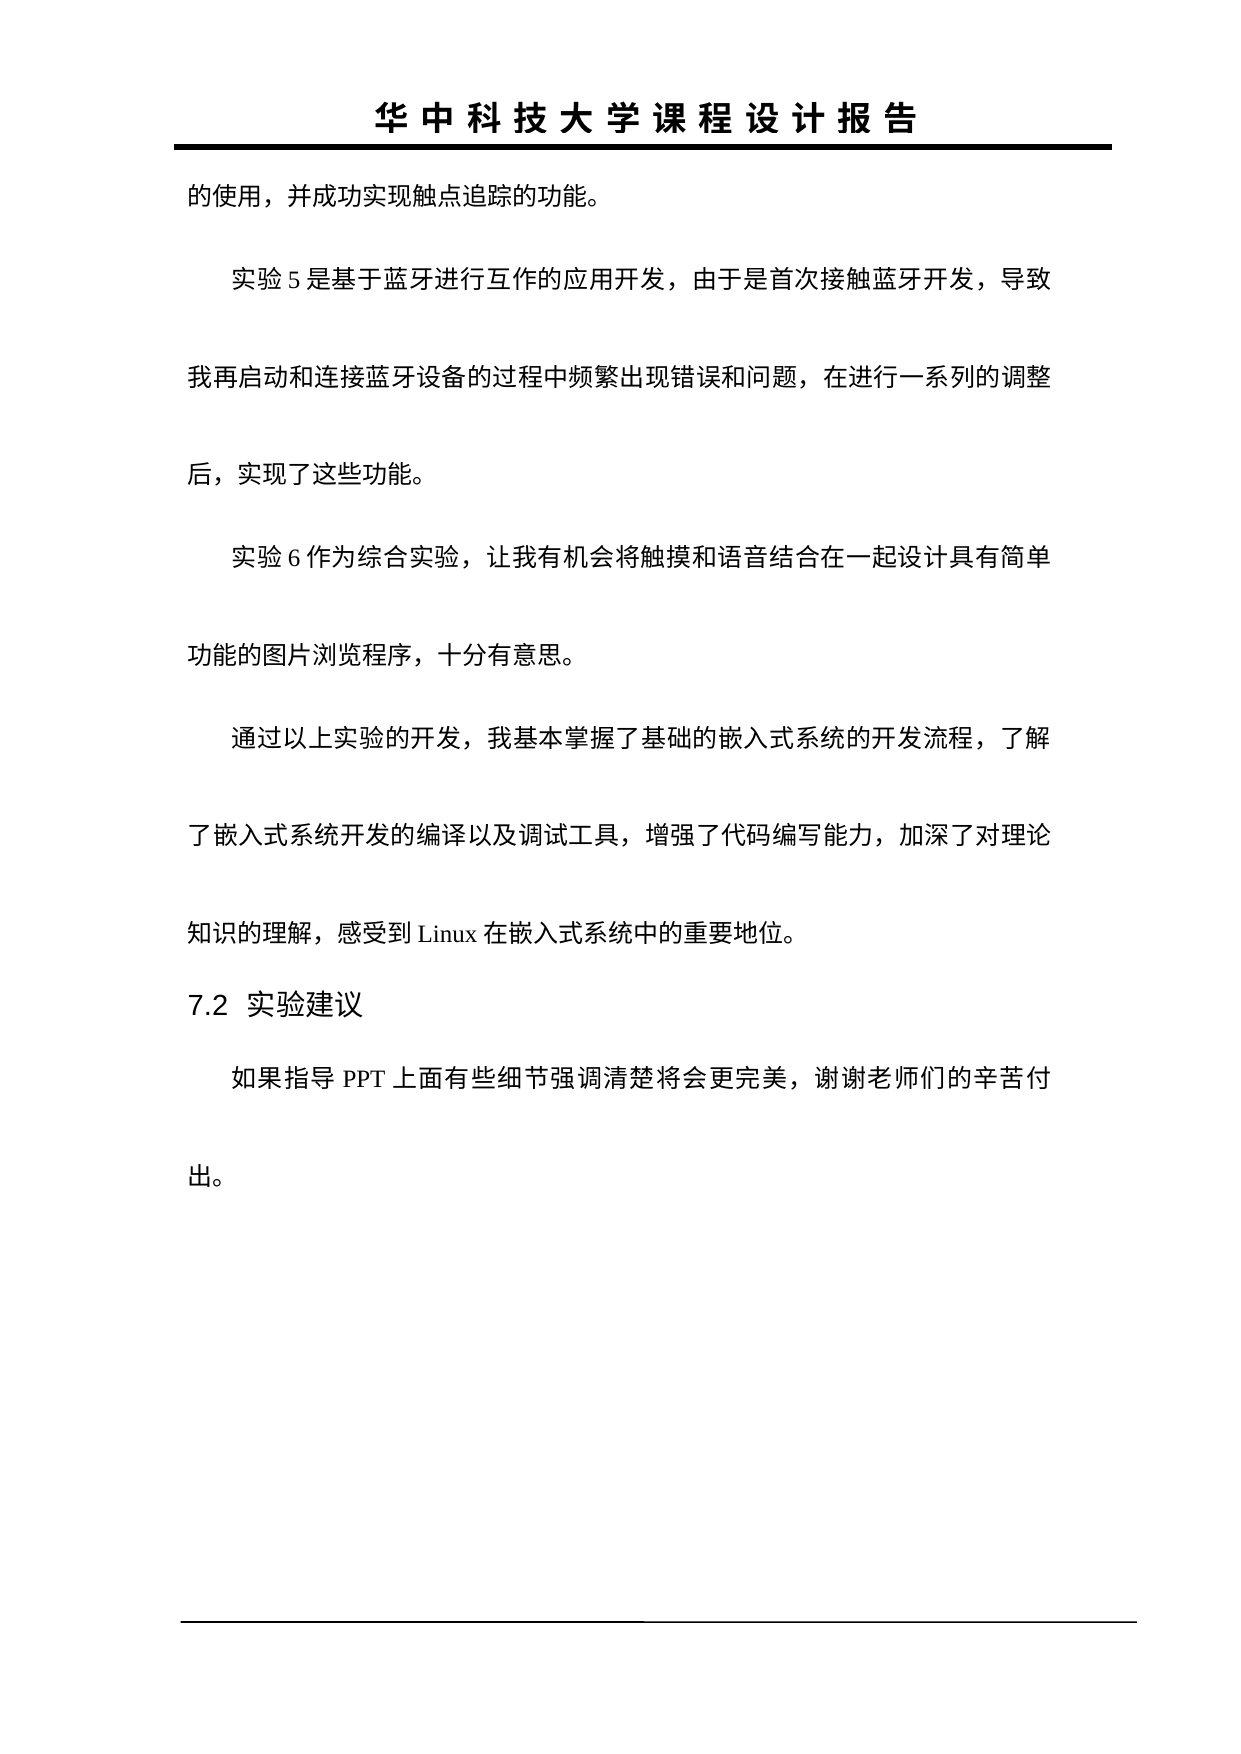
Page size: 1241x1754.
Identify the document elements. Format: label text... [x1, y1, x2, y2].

text 实验5是基于蓝牙进行互作的应用开发，由于是首次接触蓝牙开发，导致我再启动和连接蓝牙设备的过程中频繁出现错误和问题，在进行一系列的调整后，实现了这些功能。 [187, 245, 1053, 505]
text 通过以上实验的开发，我基本掌握了基础的嵌入式系统的开发流程，了解了嵌入式系统开发的编译以及调试工具，增强了代码编写能力，加深了对理论知识的理解，感受到Linux 在嵌入式系统中的重要地位。 [187, 704, 1053, 964]
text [187, 162, 1053, 227]
text 实验6作为综合实验，让我有机会将触摸和语音结合在一起设计具有简单功能的图片浏览程序，十分有意思。 [187, 523, 1053, 686]
subtitle 实验建议 [187, 982, 1028, 1024]
text 如果指导PPT上面有些细节强调清楚将会更完美，谢谢老师们的辛苦付出。 [187, 1046, 1053, 1208]
